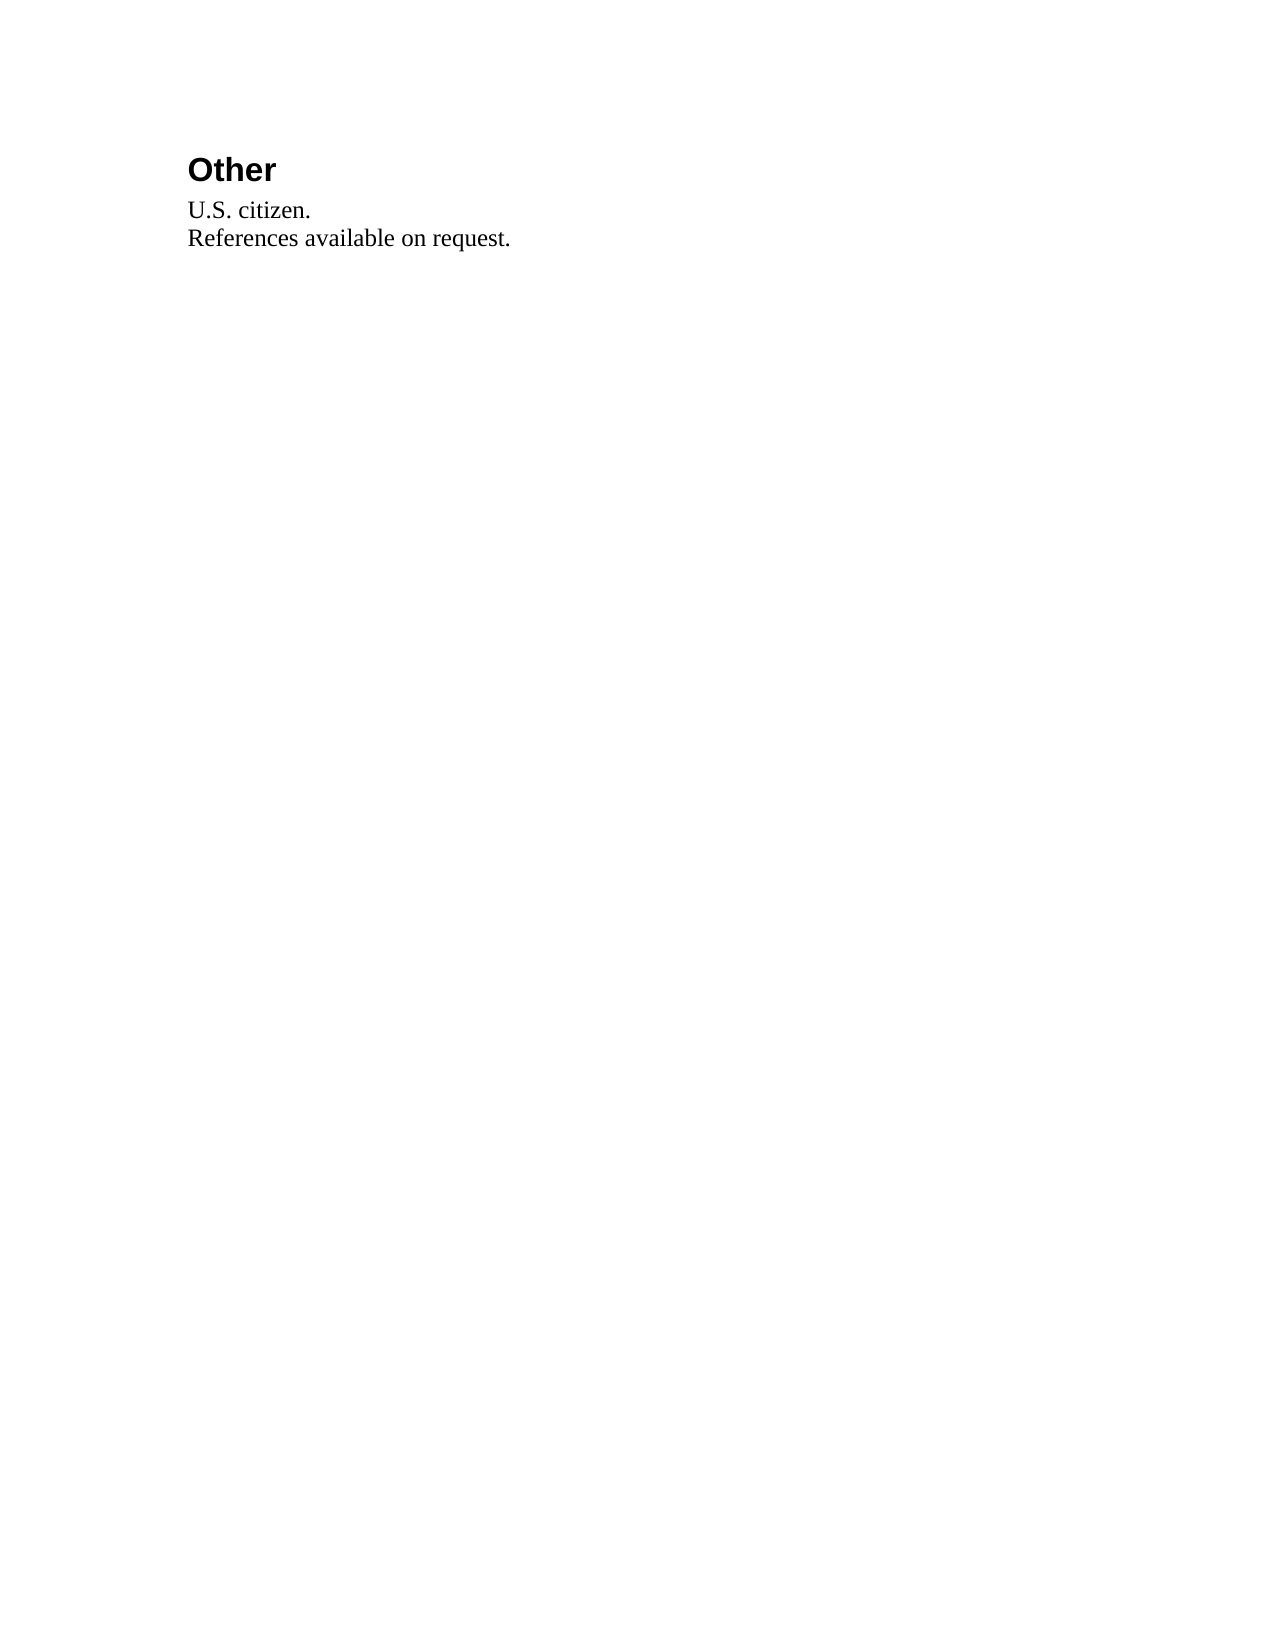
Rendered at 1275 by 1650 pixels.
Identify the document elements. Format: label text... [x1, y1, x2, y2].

subtitle Other [187, 150, 1087, 188]
text References available on request. [187, 223, 1087, 252]
text U.S. citizen. [187, 195, 1087, 223]
